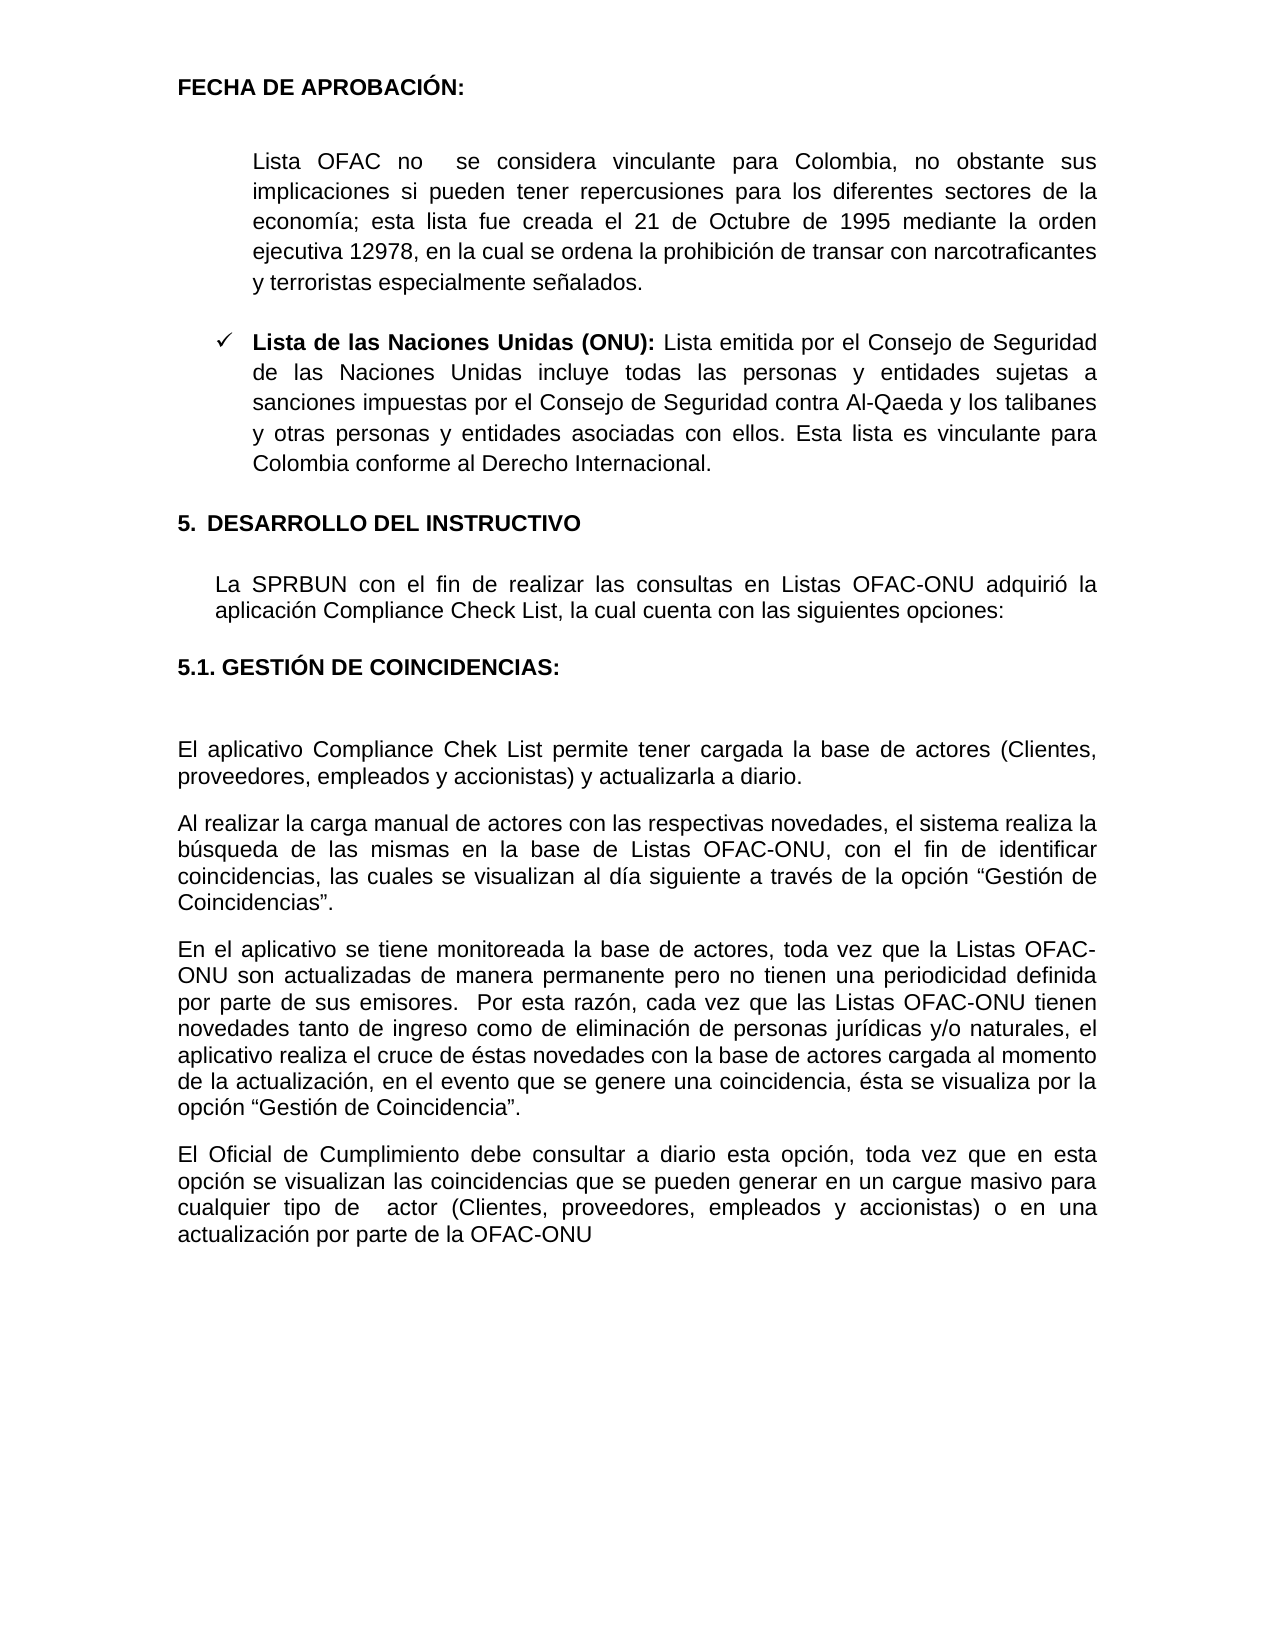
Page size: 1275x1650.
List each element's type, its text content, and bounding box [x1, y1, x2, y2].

list La SPRBUN con el fin de realizar las consultas en Listas OFAC-ONU adquirió la aplicación Compliance Check List, la cual cuenta con las siguientes opciones: [215, 571, 1098, 623]
list El aplicativo Compliance Chek List permite tener cargada la base de actores (Clientes, proveedores, empleados y accionistas) y actualizarla a diario. [177, 736, 1098, 789]
list Lista de las Naciones Unidas (ONU): Lista emitida por el Consejo de Seguridad de las Naciones Unidas incluye todas las personas y entidades sujetas a sanciones impuestas por el Consejo de Seguridad contra Al-Qaeda y los talibanes y otras personas y entidades asociadas con ellos. Esta lista es vinculante para Colombia conforme al Derecho Internacional. [215, 329, 1098, 476]
list Lista OFAC no se considera vinculante para Colombia, no obstante sus implicaciones si pueden tener repercusiones para los diferentes sectores de la economía; esta lista fue creada el 21 de Octubre de 1995 mediante la orden ejecutiva 12978, en la cual se ordena la prohibición de transar con narcotraficantes y terroristas especialmente señalados. [252, 148, 1098, 295]
list DESARROLLO DEL INSTRUCTIVO [177, 510, 1098, 536]
text Al realizar la carga manual de actores con las respectivas novedades, el sistema realiza la búsqueda de las mismas en la base de Listas OFAC-ONU, con el fin de identificar coincidencias, las cuales se visualizan al día siguiente a través de la opción “Gestión de Coincidencias”. [177, 810, 1098, 915]
list GESTIÓN DE COINCIDENCIAS: [177, 653, 1098, 680]
list El Oficial de Cumplimiento debe consultar a diario esta opción, toda vez que en esta opción se visualizan las coincidencias que se pueden generar en un cargue masivo para cualquier tipo de actor (Clientes, proveedores, empleados y accionistas) o en una actualización por parte de la OFAC-ONU [177, 1141, 1098, 1247]
text En el aplicativo se tiene monitoreada la base de actores, toda vez que la Listas OFAC-ONU son actualizadas de manera permanente pero no tienen una periodicidad definida por parte de sus emisores. Por esta razón, cada vez que las Listas OFAC-ONU tienen novedades tanto de ingreso como de eliminación de personas jurídicas y/o naturales, el aplicativo realiza el cruce de éstas novedades con la base de actores cargada al momento de la actualización, en el evento que se genere una coincidencia, ésta se visualiza por la opción “Gestión de Coincidencia”. [177, 936, 1098, 1121]
